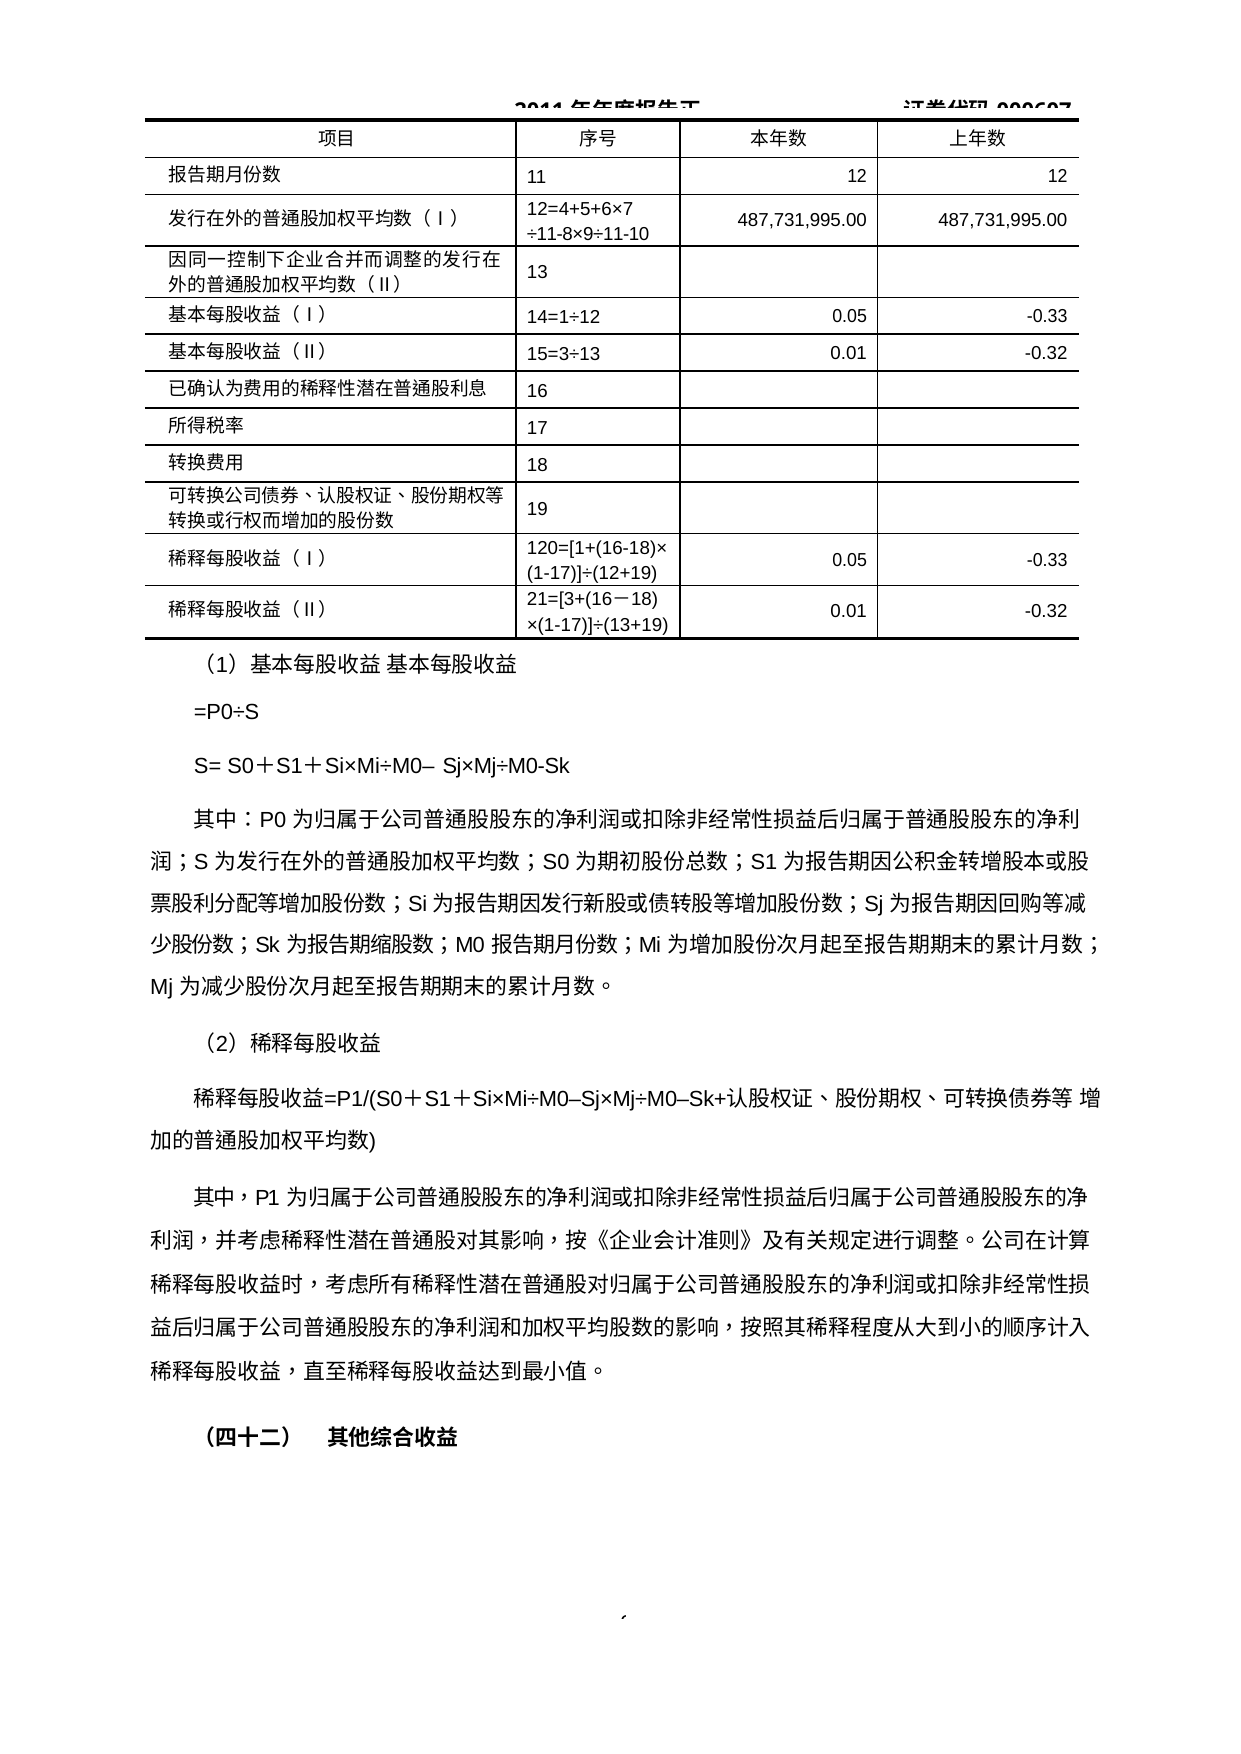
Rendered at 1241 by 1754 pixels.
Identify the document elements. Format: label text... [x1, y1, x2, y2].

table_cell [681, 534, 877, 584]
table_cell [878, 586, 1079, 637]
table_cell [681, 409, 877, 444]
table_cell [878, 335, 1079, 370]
text （2）稀释每股收益 [194, 1028, 1113, 1057]
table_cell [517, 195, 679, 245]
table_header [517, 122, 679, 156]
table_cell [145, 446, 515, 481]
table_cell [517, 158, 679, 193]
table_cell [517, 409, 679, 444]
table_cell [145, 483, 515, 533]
text S= S0＋S1＋Si×Mi÷M0– Sj×Mj÷M0-Sk [194, 750, 1113, 780]
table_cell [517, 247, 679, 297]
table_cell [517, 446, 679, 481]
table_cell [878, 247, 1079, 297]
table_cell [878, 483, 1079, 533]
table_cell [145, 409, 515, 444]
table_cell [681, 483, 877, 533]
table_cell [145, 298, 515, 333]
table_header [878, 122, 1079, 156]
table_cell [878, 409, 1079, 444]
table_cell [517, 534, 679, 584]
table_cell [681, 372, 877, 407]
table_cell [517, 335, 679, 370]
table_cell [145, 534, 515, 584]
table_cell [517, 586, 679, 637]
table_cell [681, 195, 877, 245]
text 其中：P0 为归属于公司普通股股东的净利润或扣除非经常性损益后归属于普通股股东的净利 润；S 为发行在外的普通股加权平均数；S0 为期初股份总数；S1 为报告期因公积金转增股本或股 票股利分配等增加股份数；Si 为报告期因发行新股或债转股等增加股份数；Sj 为报告期因回购等减 少股份数；Sk 为报告期缩股数；M0 报告期月份数；Mi 为增加股份次月起至报告期期末的累计月数； Mj 为减少股份次月起至报告期期末的累计月数。 [150, 804, 1113, 1001]
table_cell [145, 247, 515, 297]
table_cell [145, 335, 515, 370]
text 稀释每股收益=P1/(S0＋S1＋Si×Mi÷M0–Sj×Mj÷M0–Sk+认股权证、股份期权、可转换债券等 增加的普通股加权平均数) [150, 1083, 1113, 1155]
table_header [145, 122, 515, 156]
text （四十二） 其他综合收益 [194, 1422, 1113, 1452]
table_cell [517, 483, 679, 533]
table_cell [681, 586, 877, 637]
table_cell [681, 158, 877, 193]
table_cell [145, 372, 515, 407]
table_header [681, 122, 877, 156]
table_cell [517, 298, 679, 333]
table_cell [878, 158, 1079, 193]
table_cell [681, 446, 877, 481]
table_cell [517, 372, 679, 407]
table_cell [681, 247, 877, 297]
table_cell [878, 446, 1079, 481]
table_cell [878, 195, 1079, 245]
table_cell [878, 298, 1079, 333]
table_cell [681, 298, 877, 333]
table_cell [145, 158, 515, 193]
text （1）基本每股收益 基本每股收益=P0÷S [194, 649, 574, 724]
text 其中，P1 为归属于公司普通股股东的净利润或扣除非经常性损益后归属于公司普通股股东的净 利润，并考虑稀释性潜在普通股对其影响，按《企业会计准则》及有关规定进行调整。公司在计算 稀释每股收益时，考虑所有稀释性潜在普通股对归属于公司普通股股东的净利润或扣除非经常性损 益后归属于公司普通股股东的净利润和加权平均股数的影响，按照其稀释程度从大到小的顺序计入 稀释每股收益，直至稀释每股收益达到最小值。 [150, 1182, 1091, 1385]
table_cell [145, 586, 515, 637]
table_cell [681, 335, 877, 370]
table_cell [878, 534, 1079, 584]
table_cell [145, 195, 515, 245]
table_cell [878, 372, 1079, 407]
